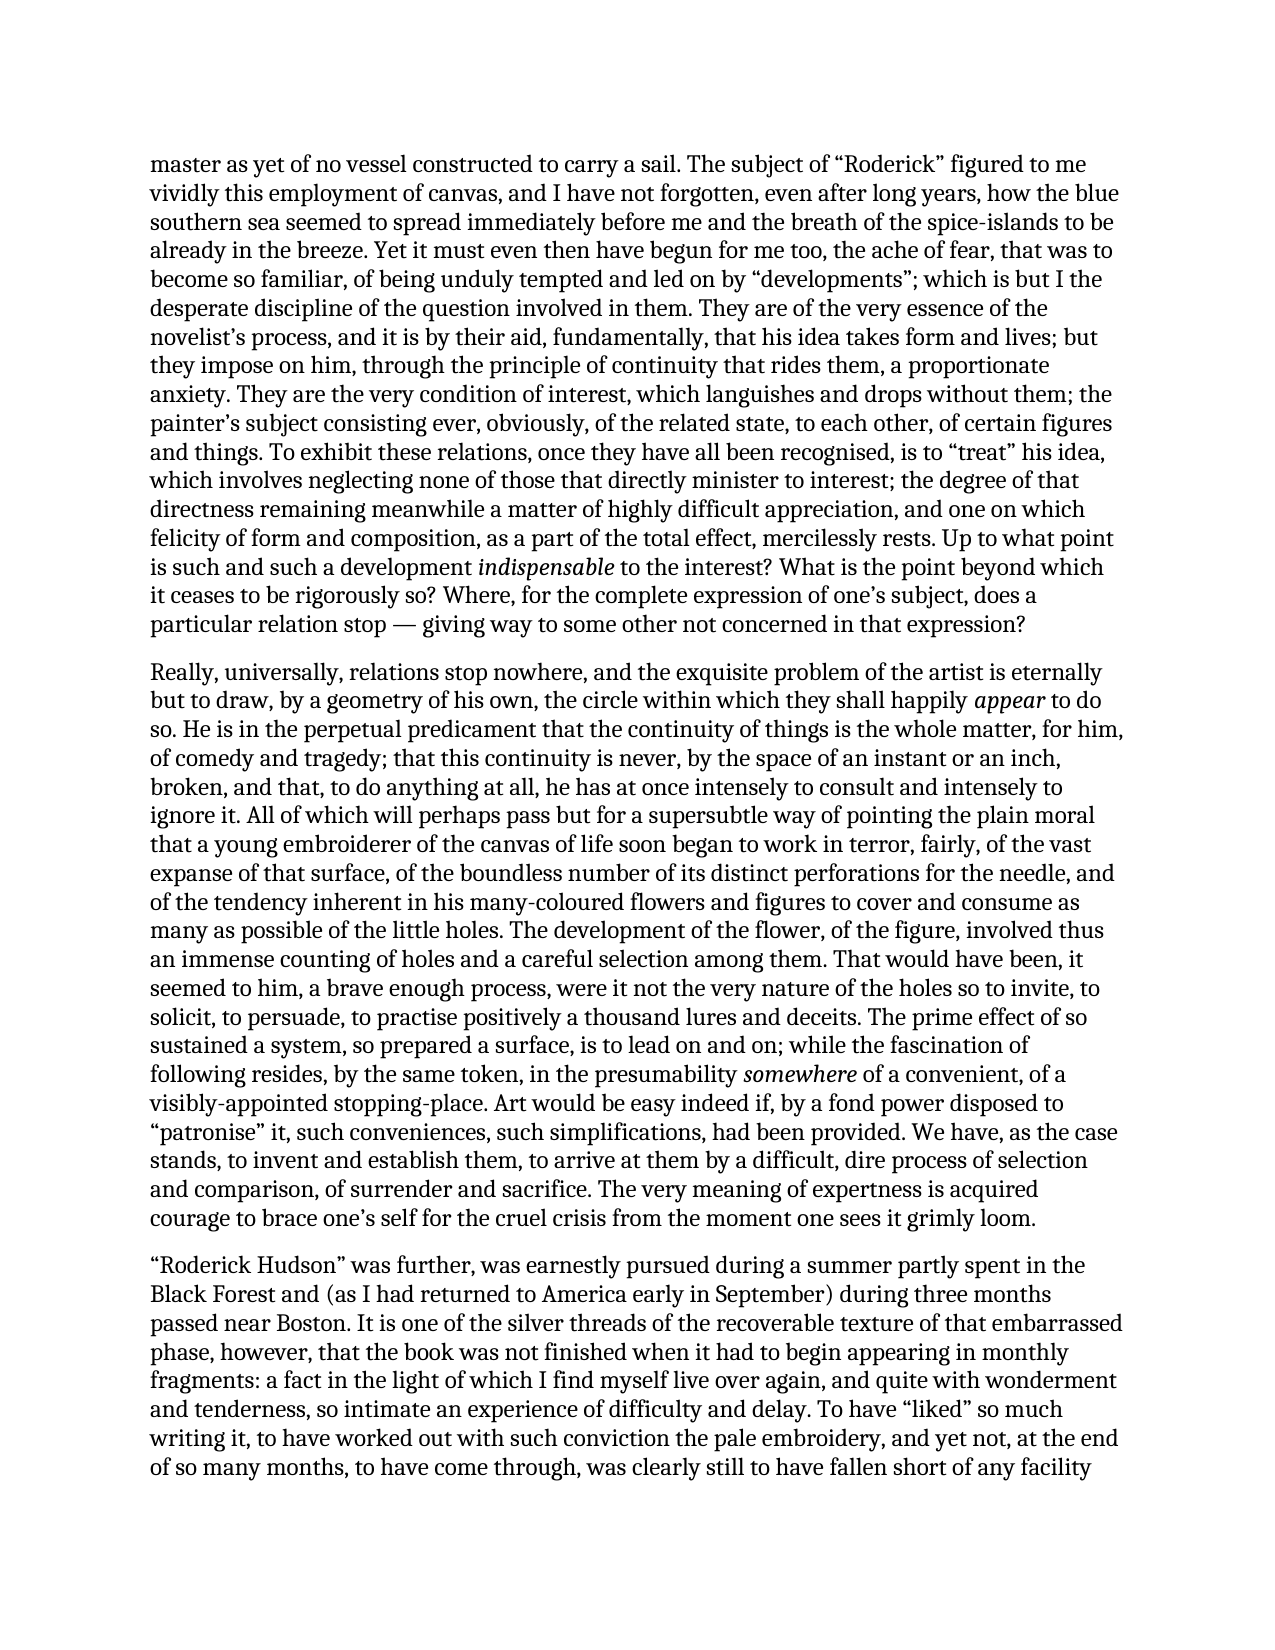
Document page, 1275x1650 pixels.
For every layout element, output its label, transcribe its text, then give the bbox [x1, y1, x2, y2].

text Really, universally, relations stop nowhere, and the exquisite problem of the artist is eternally but to draw, by a geometry of his own, the circle within which they shall happily appear to do so. He is in the perpetual predicament that the continuity of things is the whole matter, for him, of comedy and tragedy; that this continuity is never, by the space of an instant or an inch, broken, and that, to do anything at all, he has at once intensely to consult and intensely to ignore it. All of which will perhaps pass but for a supersubtle way of pointing the plain moral that a young embroiderer of the canvas of life soon began to work in terror, fairly, of the vast expanse of that surface, of the boundless number of its distinct perforations for the needle, and of the tendency inherent in his many-coloured flowers and figures to cover and consume as many as possible of the little holes. The development of the flower, of the figure, involved thus an immense counting of holes and a careful selection among them. That would have been, it seemed to him, a brave enough process, were it not the very nature of the holes so to invite, to solicit, to persuade, to practise positively a thousand lures and deceits. The prime effect of so sustained a system, so prepared a surface, is to lead on and on; while the fascination of following resides, by the same token, in the presumability somewhere of a convenient, of a visibly-appointed stopping-place. Art would be easy indeed if, by a fond power disposed to “patronise” it, such conveniences, such simplifications, had been provided. We have, as the case stands, to invent and establish them, to arrive at them by a difficult, dire process of selection and comparison, of surrender and sacrifice. The very meaning of expertness is acquired courage to brace one’s self for the cruel crisis from the moment one sees it grimly loom. [150, 657, 1125, 1232]
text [150, 1251, 1125, 1481]
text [150, 150, 1125, 639]
